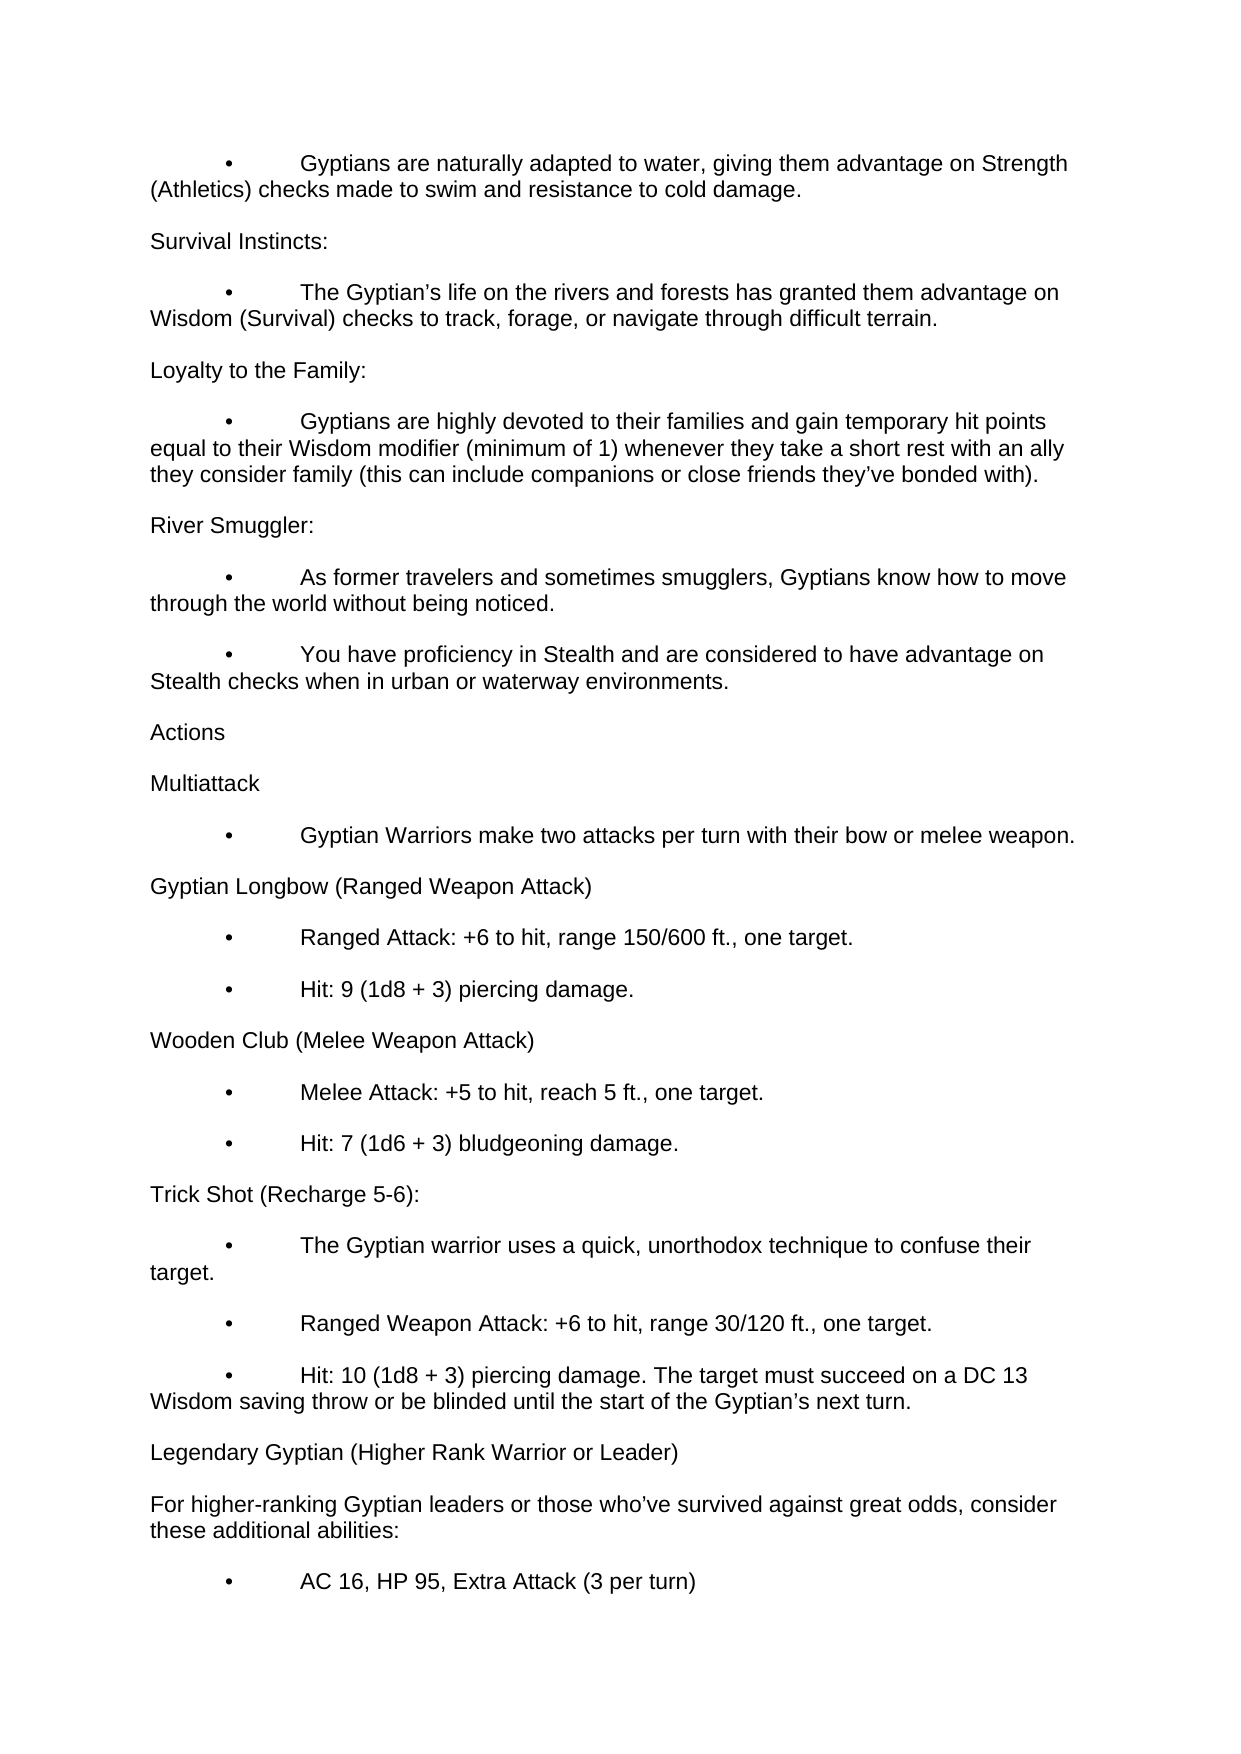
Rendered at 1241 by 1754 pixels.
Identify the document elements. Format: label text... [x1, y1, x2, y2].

text Legendary Gyptian (Higher Rank Warrior or Leader) [150, 1439, 1090, 1466]
text • Ranged Weapon Attack: +6 to hit, range 30/120 ft., one target. [150, 1310, 1090, 1337]
text River Smuggler: [150, 512, 1090, 538]
text • As former travelers and sometimes smugglers, Gyptians know how to move through the world without being noticed. [150, 563, 1090, 616]
text Loyalty to the Family: [150, 357, 1090, 383]
text • Hit: 7 (1d6 + 3) bludgeoning damage. [150, 1130, 1090, 1156]
text • Hit: 10 (1d8 + 3) piercing damage. The target must succeed on a DC 13 Wisdom saving throw or be blinded until the start of the Gyptian’s next turn. [150, 1362, 1090, 1414]
text • Gyptians are naturally adapted to water, giving them advantage on Strength (Athletics) checks made to swim and resistance to cold damage. [150, 150, 1090, 203]
text Wooden Club (Melee Weapon Attack) [150, 1027, 1090, 1053]
text • You have proficiency in Stealth and are considered to have advantage on Stealth checks when in urban or waterway environments. [150, 641, 1090, 694]
text Trick Shot (Recharge 5-6): [150, 1181, 1090, 1207]
text • Gyptian Warriors make two attacks per turn with their bow or melee weapon. [150, 822, 1090, 848]
text • Ranged Attack: +6 to hit, range 150/600 ft., one target. [150, 924, 1090, 951]
text • The Gyptian’s life on the rivers and forests has granted them advantage on Wisdom (Survival) checks to track, forage, or navigate through difficult terrain. [150, 279, 1090, 332]
text Gyptian Longbow (Ranged Weapon Attack) [150, 873, 1090, 899]
text Multiattack [150, 770, 1090, 797]
text • AC 16, HP 95, Extra Attack (3 per turn) [150, 1568, 1090, 1595]
text • Hit: 9 (1d8 + 3) piercing damage. [150, 976, 1090, 1002]
text • The Gyptian warrior uses a quick, unorthodox technique to confuse their target. [150, 1232, 1090, 1285]
text Survival Instincts: [150, 228, 1090, 254]
text For higher-ranking Gyptian leaders or those who’ve survived against great odds, consider these additional abilities: [150, 1491, 1090, 1543]
text • Gyptians are highly devoted to their families and gain temporary hit points equal to their Wisdom modifier (minimum of 1) whenever they take a short rest with an ally they consider family (this can include companions or close friends they’ve bonded with). [150, 408, 1090, 487]
text • Melee Attack: +5 to hit, reach 5 ft., one target. [150, 1078, 1090, 1105]
text Actions [150, 719, 1090, 745]
